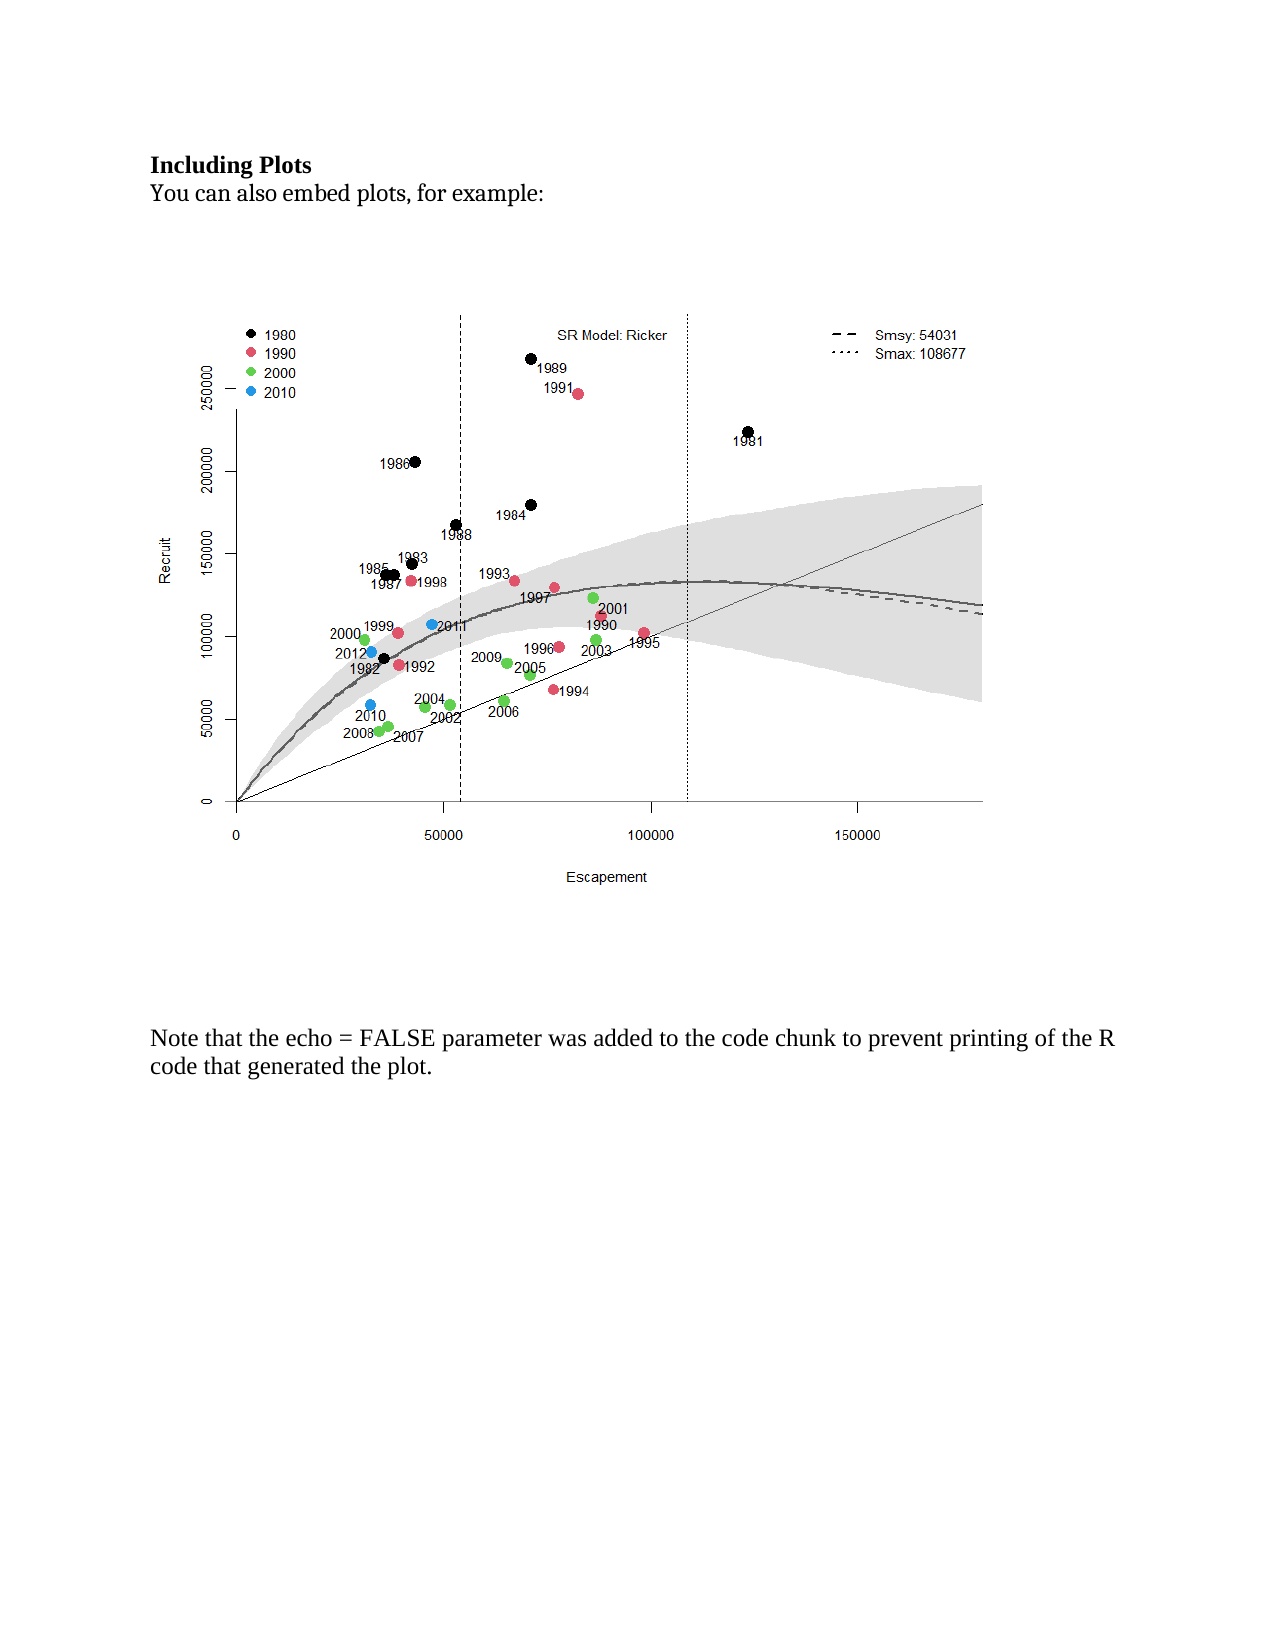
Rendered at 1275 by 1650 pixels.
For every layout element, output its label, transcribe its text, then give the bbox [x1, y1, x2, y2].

subtitle Including Plots [150, 150, 1125, 179]
text Note that the echo = FALSE parameter was added to the code chunk to prevent printing of the R code that generated the plot. [150, 1023, 1125, 1080]
text You can also embed plots, for example: [150, 179, 1125, 207]
picture [150, 228, 1025, 909]
